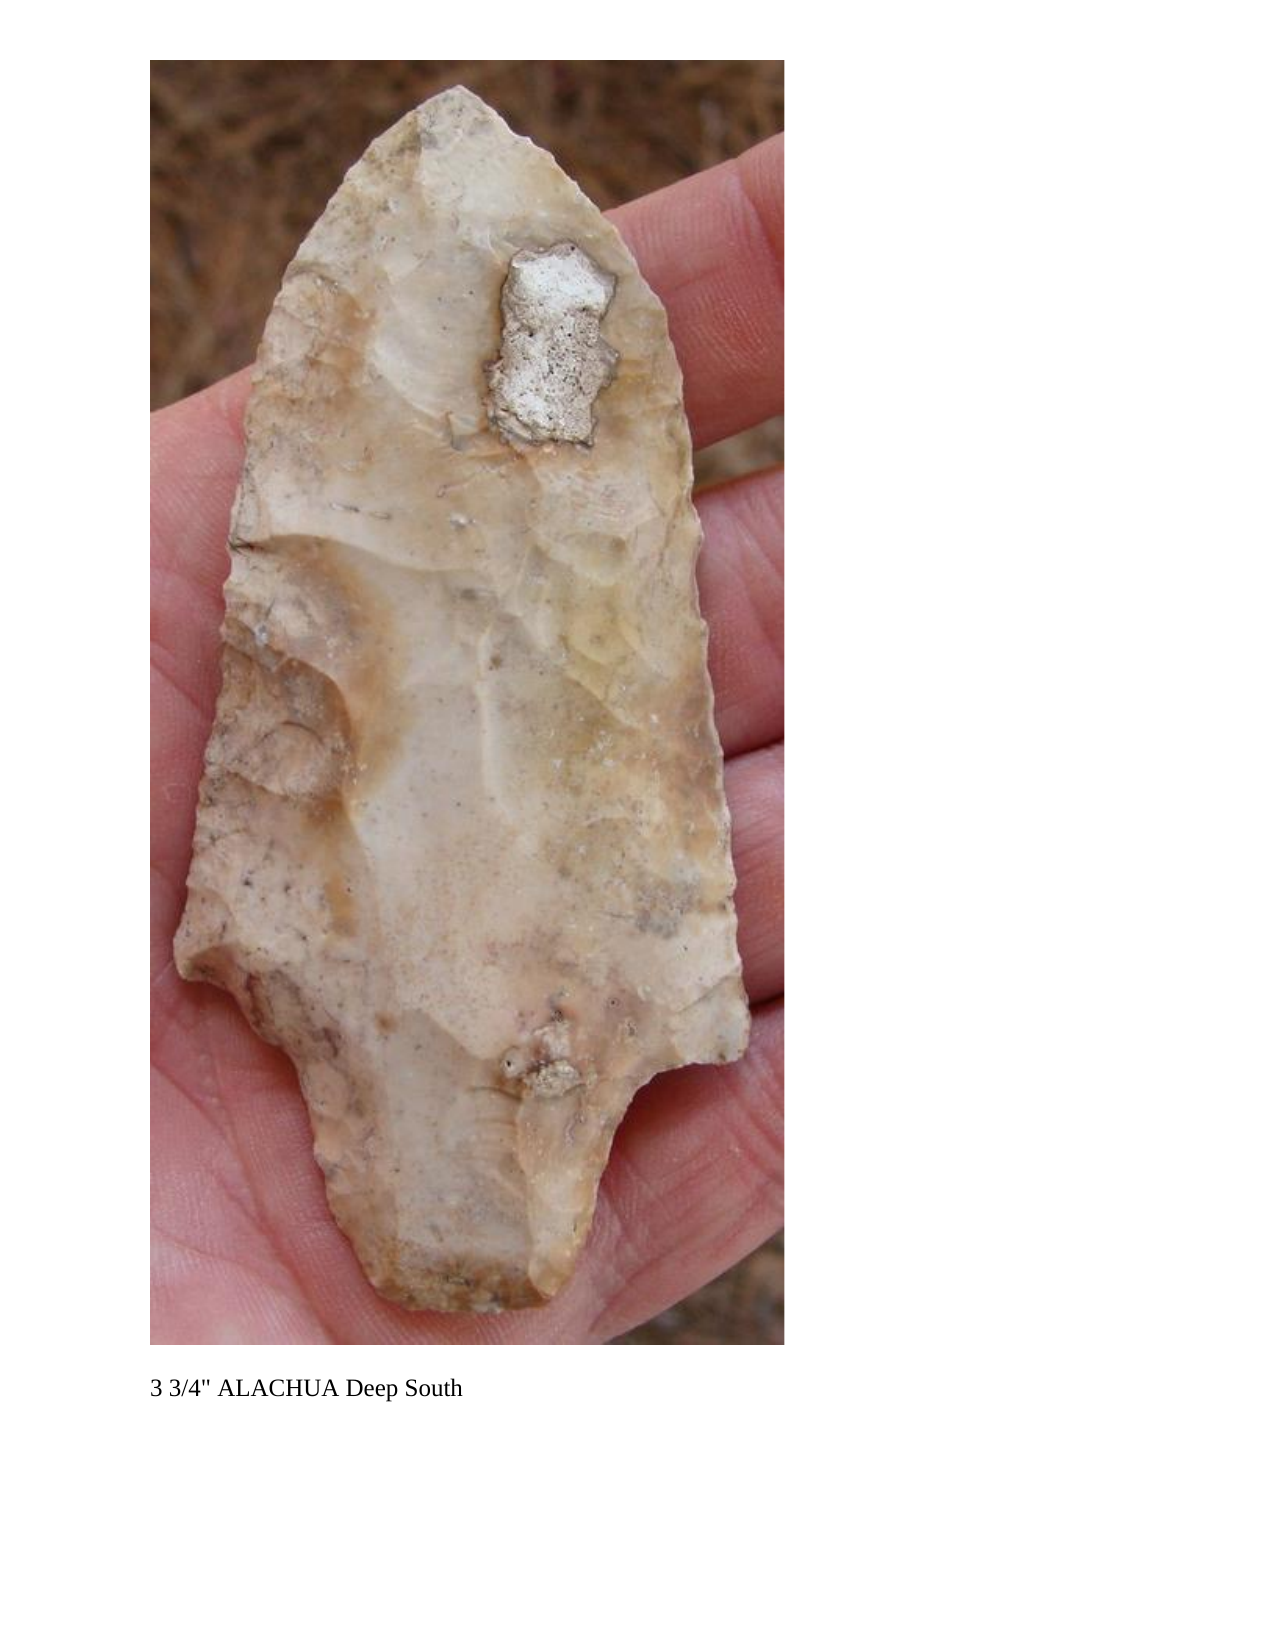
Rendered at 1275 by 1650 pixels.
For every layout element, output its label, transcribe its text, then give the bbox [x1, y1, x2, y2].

picture [150, 60, 785, 1345]
text 3 3/4" ALACHUA Deep South [150, 1373, 1215, 1402]
